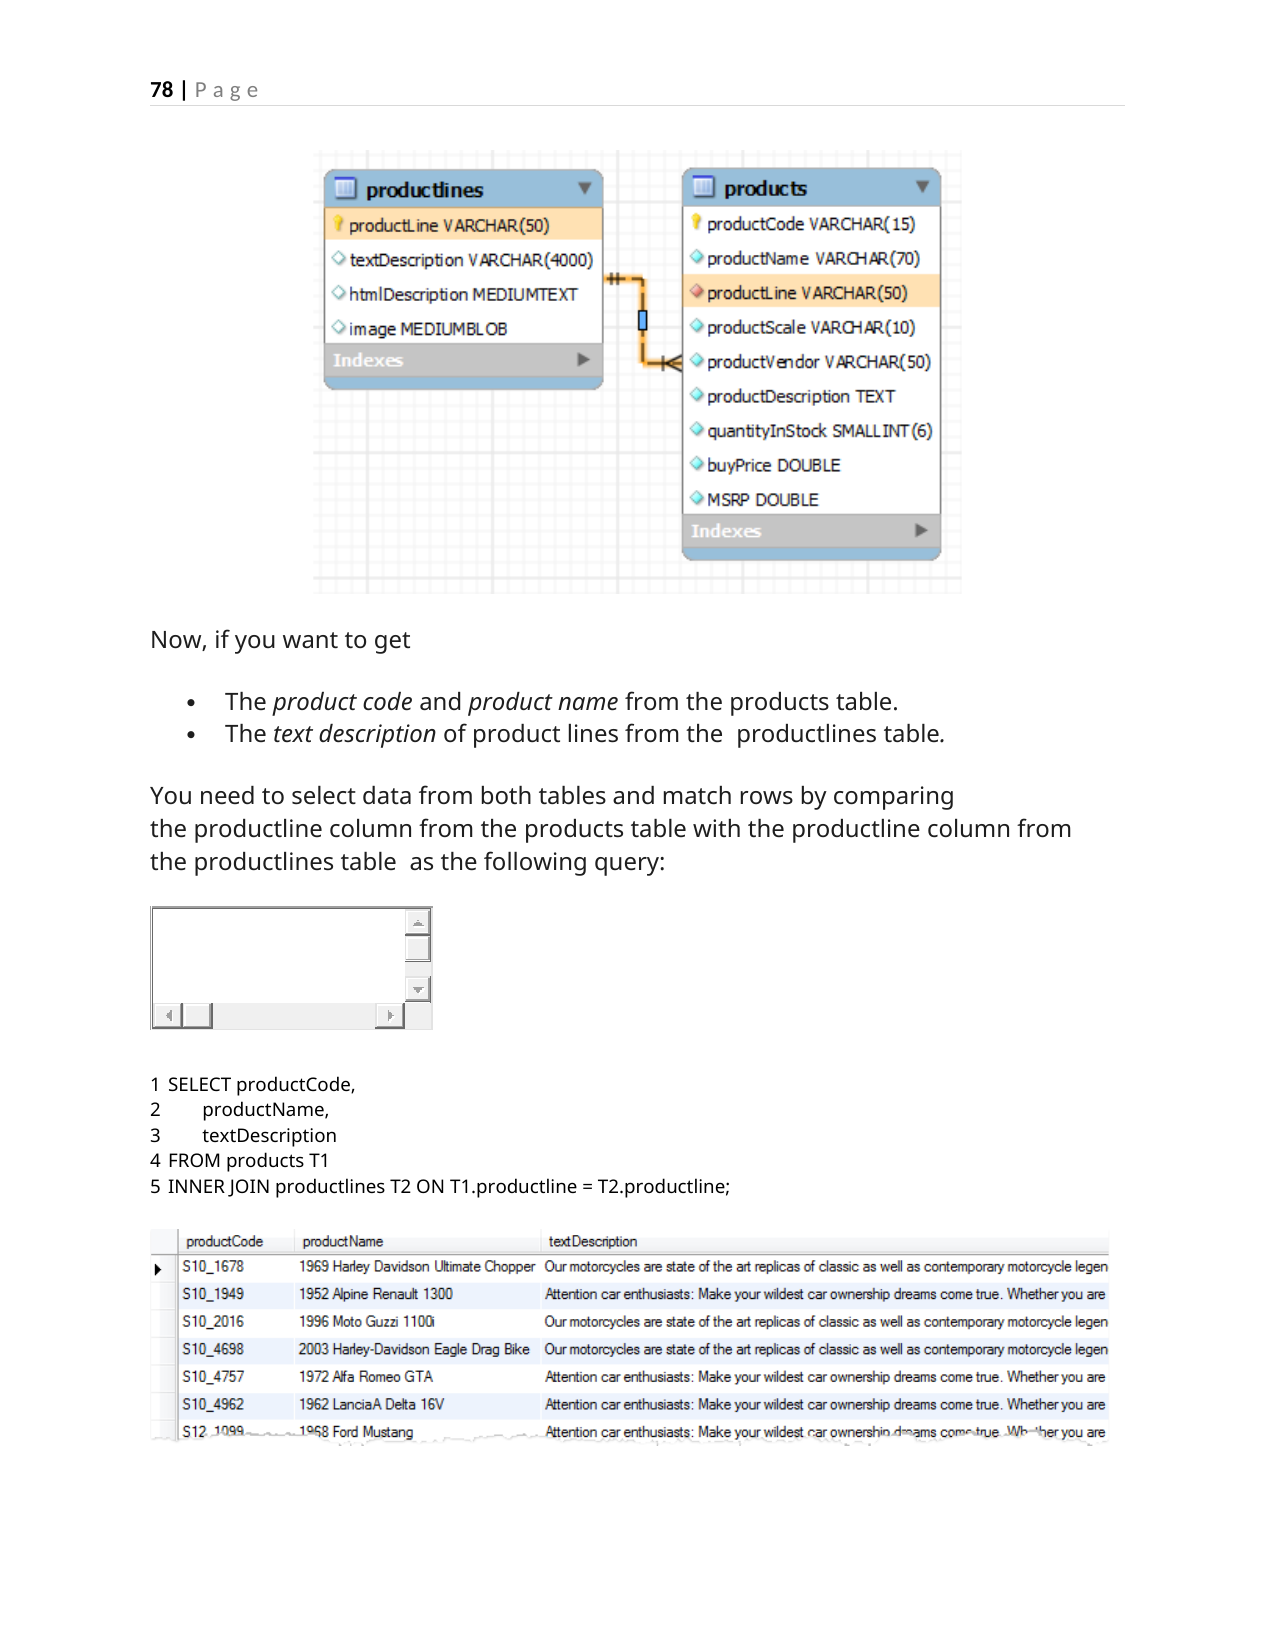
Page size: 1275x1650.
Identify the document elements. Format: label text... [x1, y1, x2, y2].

table_header 1 2 3 4 5 [149, 1070, 166, 1200]
list The text description of product lines from the productlines table. [187, 717, 1125, 750]
text You need to select data from both tables and match rows by comparing the productline column from the products table with the productline column from the productlines table as the following query: [150, 779, 1125, 877]
list The product code and product name from the products table. [187, 685, 1125, 717]
picture [313, 150, 962, 594]
text Now, if you want to get [150, 623, 1125, 656]
table_header SELECT productCode, productName, textDescription FROM products T1 INNER JOIN productlines T2 ON T1.productline = T2.productline; [166, 1070, 1133, 1200]
picture [150, 1229, 1110, 1446]
